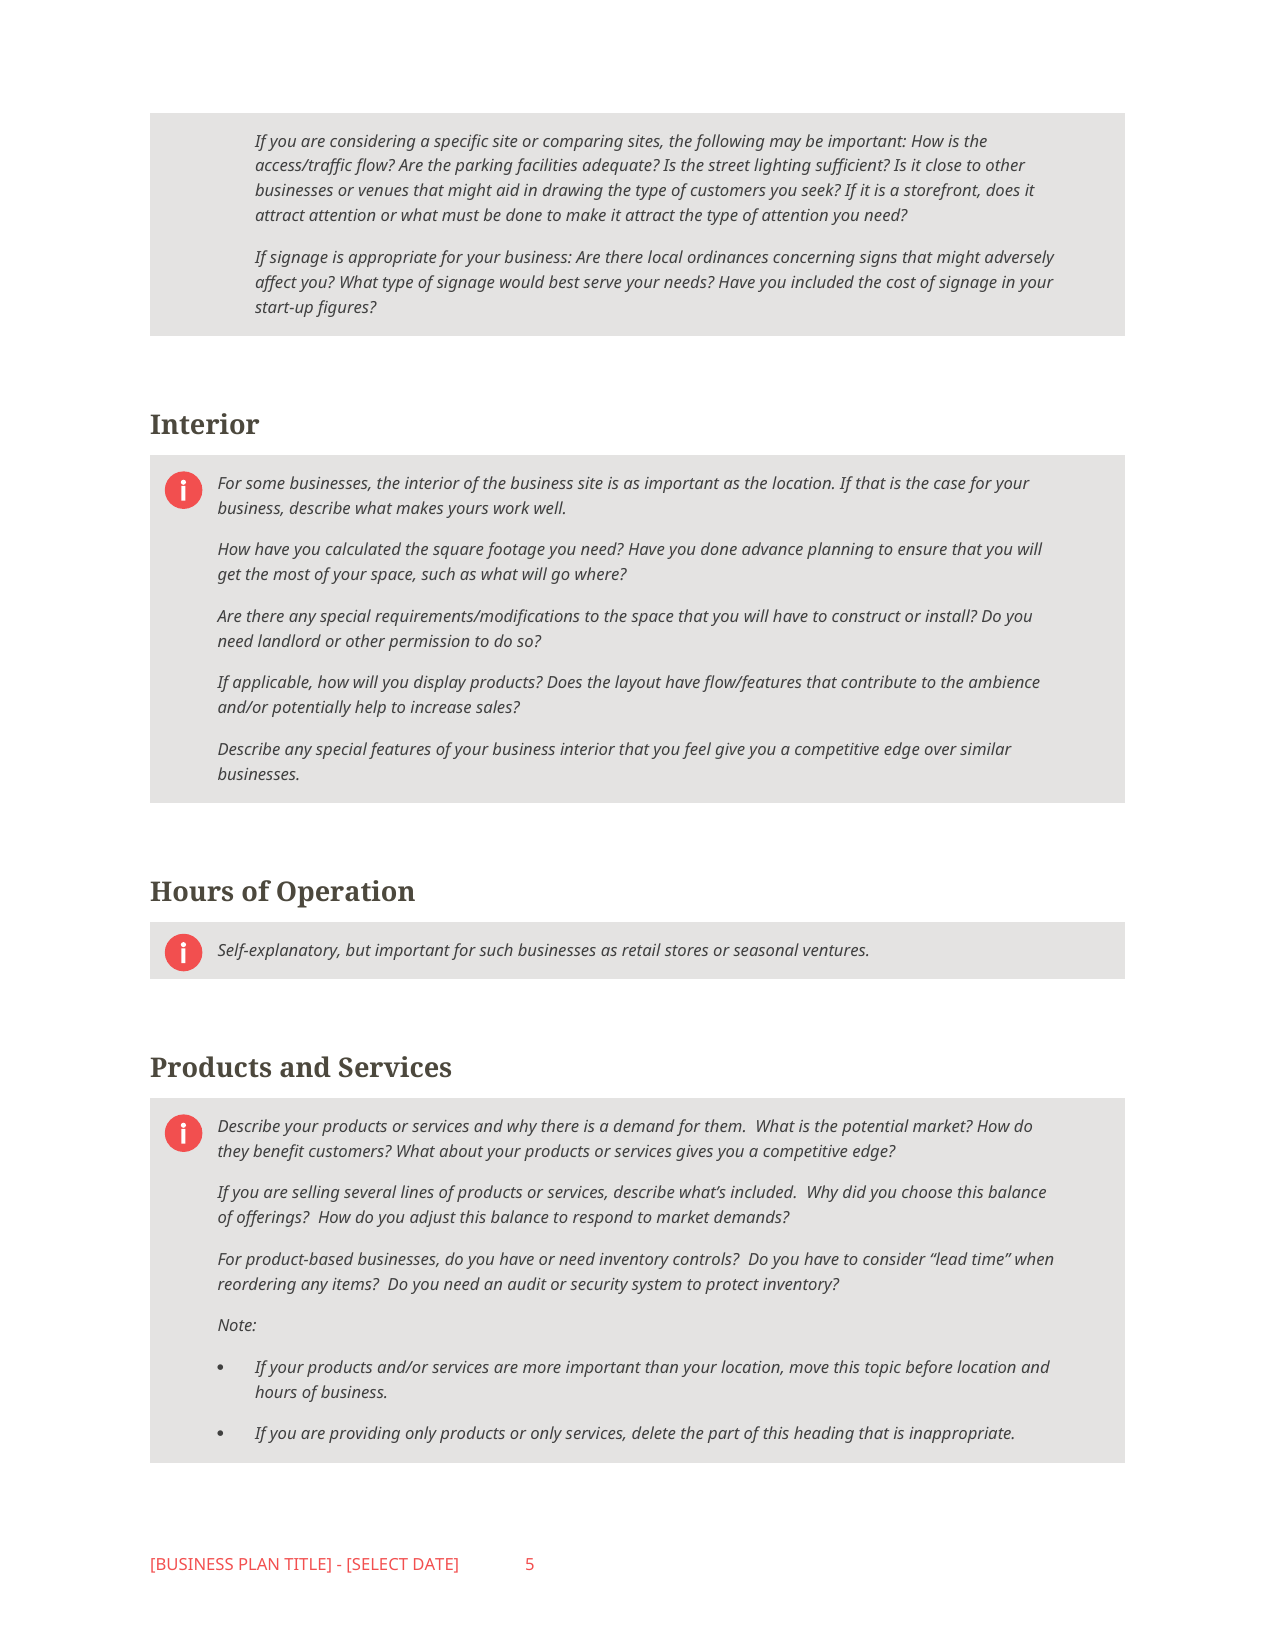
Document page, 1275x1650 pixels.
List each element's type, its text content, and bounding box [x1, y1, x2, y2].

subtitle Interior [150, 405, 1125, 442]
subtitle Products and Services [150, 1048, 1125, 1085]
subtitle Hours of Operation [150, 872, 1125, 909]
